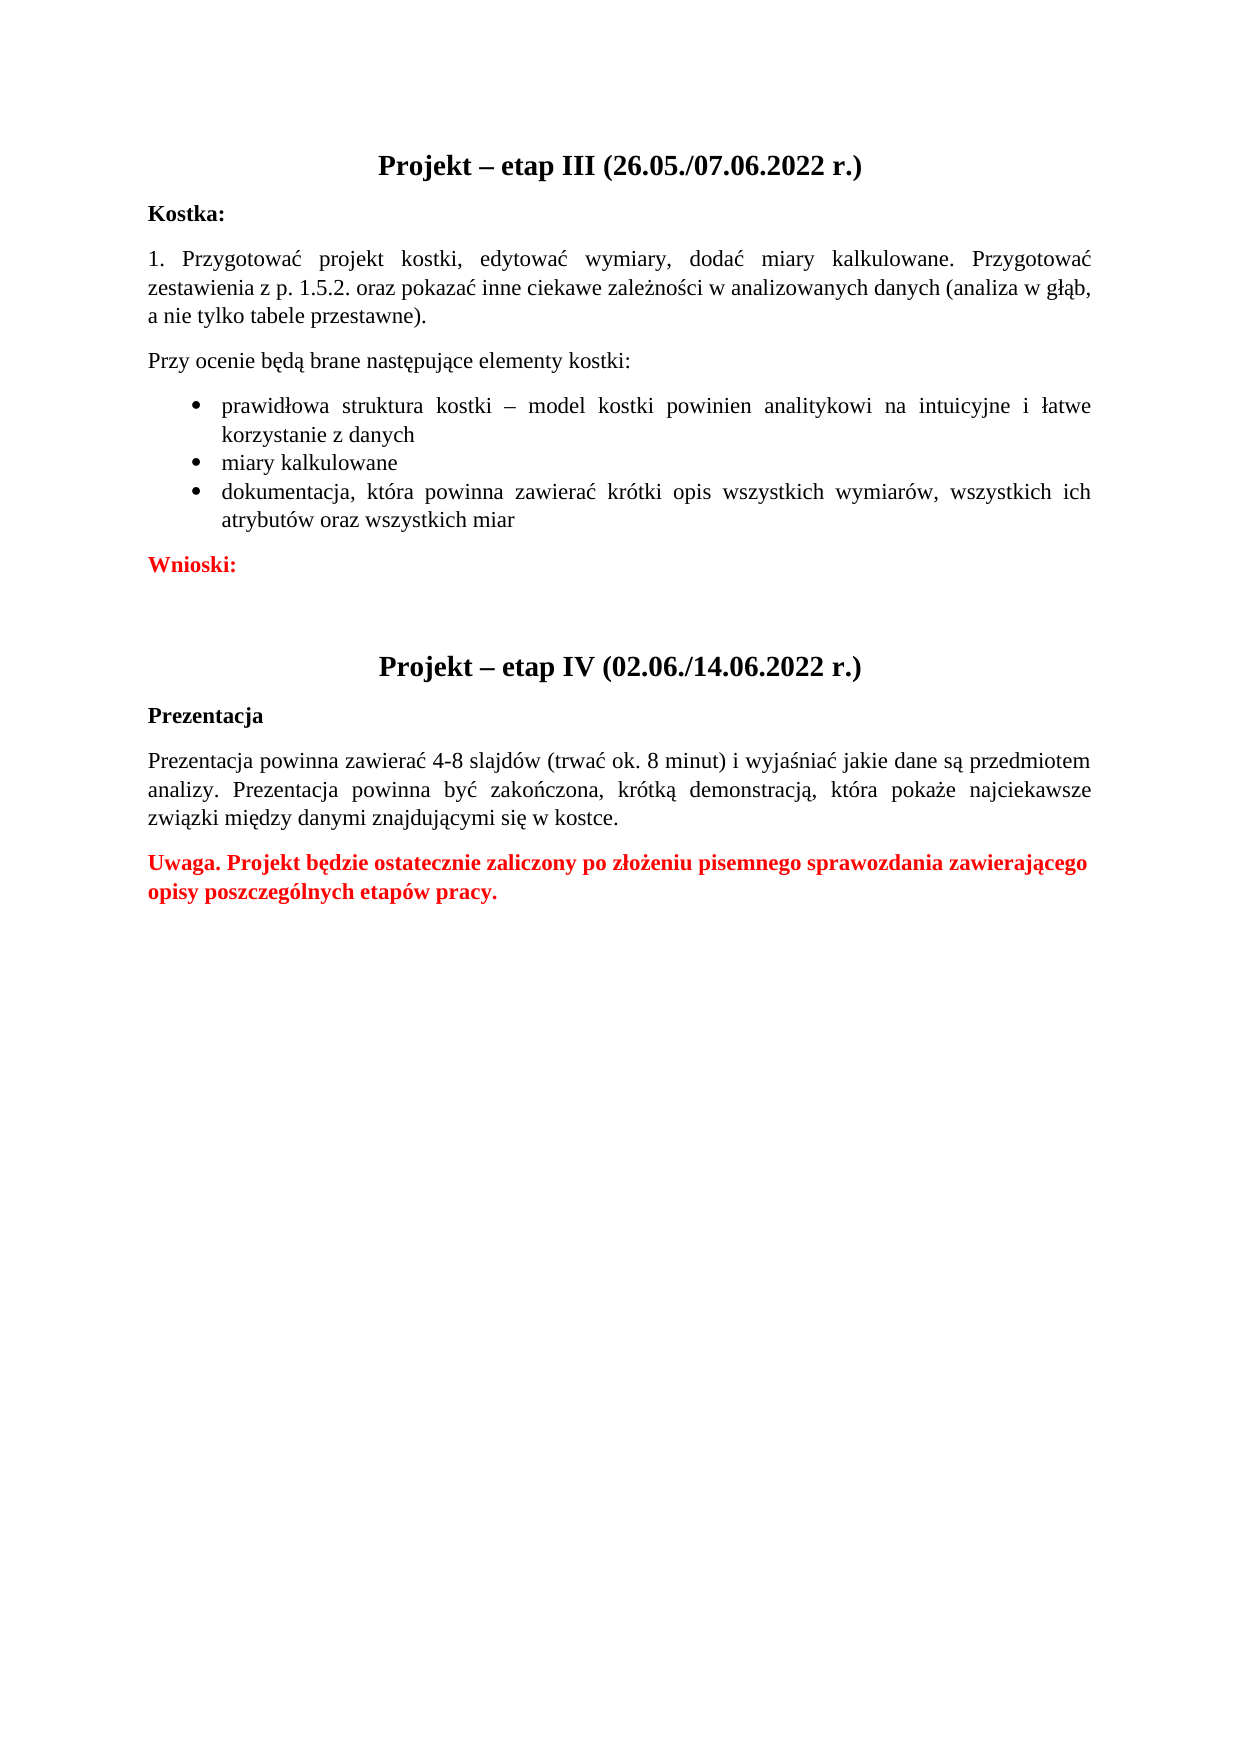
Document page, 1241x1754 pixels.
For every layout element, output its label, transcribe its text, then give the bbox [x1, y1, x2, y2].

text Wnioski: [148, 551, 1093, 578]
text Prezentacja powinna zawierać 4-8 slajdów (trwać ok. 8 minut) i wyjaśniać jakie dane są przedmiotem analizy. Prezentacja powinna być zakończona, krótką demonstracją, która pokaże najciekawsze związki między danymi znajdującymi się w kostce. [148, 747, 1093, 831]
list dokumentacja, która powinna zawierać krótki opis wszystkich wymiarów, wszystkich ich atrybutów oraz wszystkich miar [192, 478, 1093, 533]
list miary kalkulowane [192, 449, 1093, 476]
text Projekt – etap IV (02.06./14.06.2022 r.) [148, 649, 1093, 683]
list prawidłowa struktura kostki – model kostki powinien analitykowi na intuicyjne i łatwe korzystanie z danych [192, 393, 1093, 447]
text Projekt – etap III (26.05./07.06.2022 r.) [148, 148, 1093, 181]
text 1. Przygotować projekt kostki, edytować wymiary, dodać miary kalkulowane. Przygotować zestawienia z p. 1.5.2. oraz pokazać inne ciekawe zależności w analizowanych danych (analiza w głąb, a nie tylko tabele przestawne). [148, 246, 1093, 329]
text Przy ocenie będą brane następujące elementy kostki: [148, 347, 1093, 374]
text Kostka: [148, 200, 1093, 227]
text Uwaga. Projekt będzie ostatecznie zaliczony po złożeniu pisemnego sprawozdania zawierającego opisy poszczególnych etapów pracy. [148, 849, 1093, 904]
text Prezentacja [148, 702, 1093, 728]
